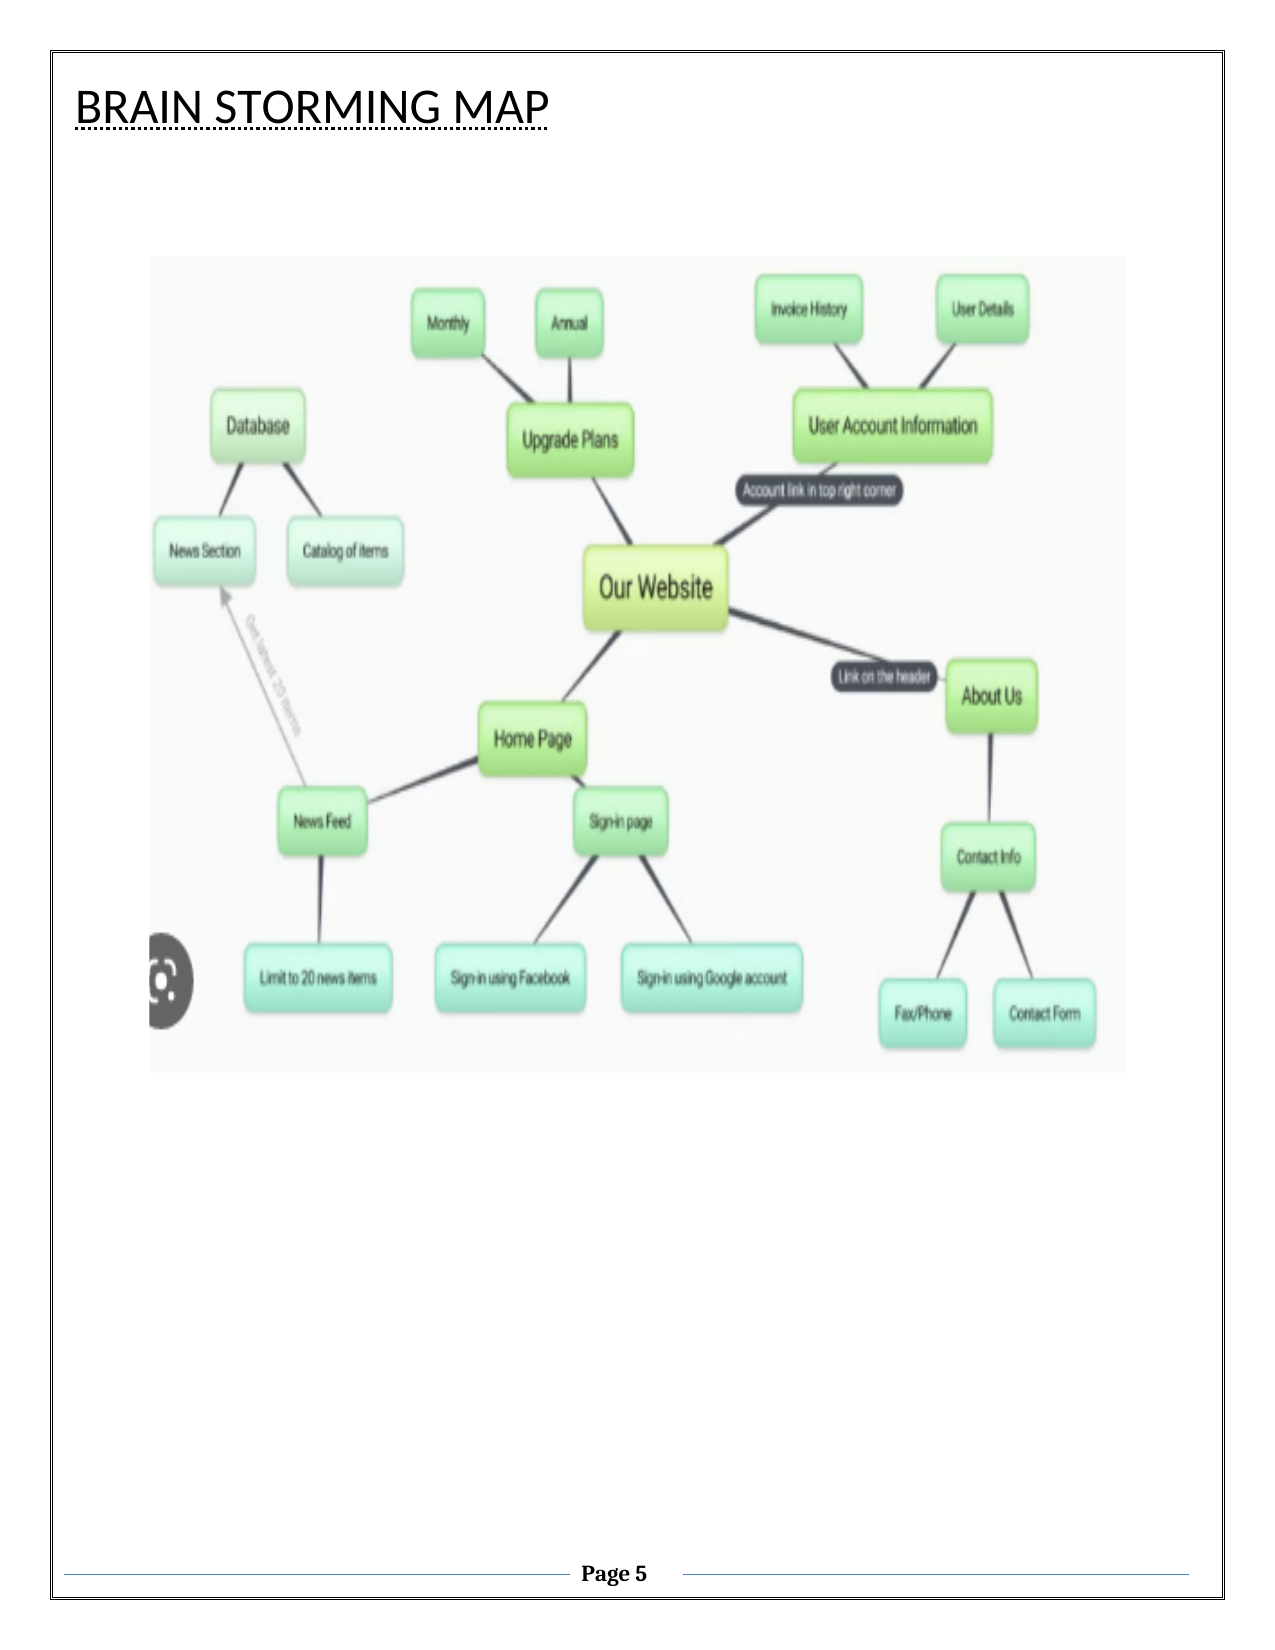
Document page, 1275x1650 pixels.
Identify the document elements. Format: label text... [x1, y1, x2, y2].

text BRAIN STORMING MAP [75, 75, 1200, 136]
picture [149, 256, 1126, 1081]
